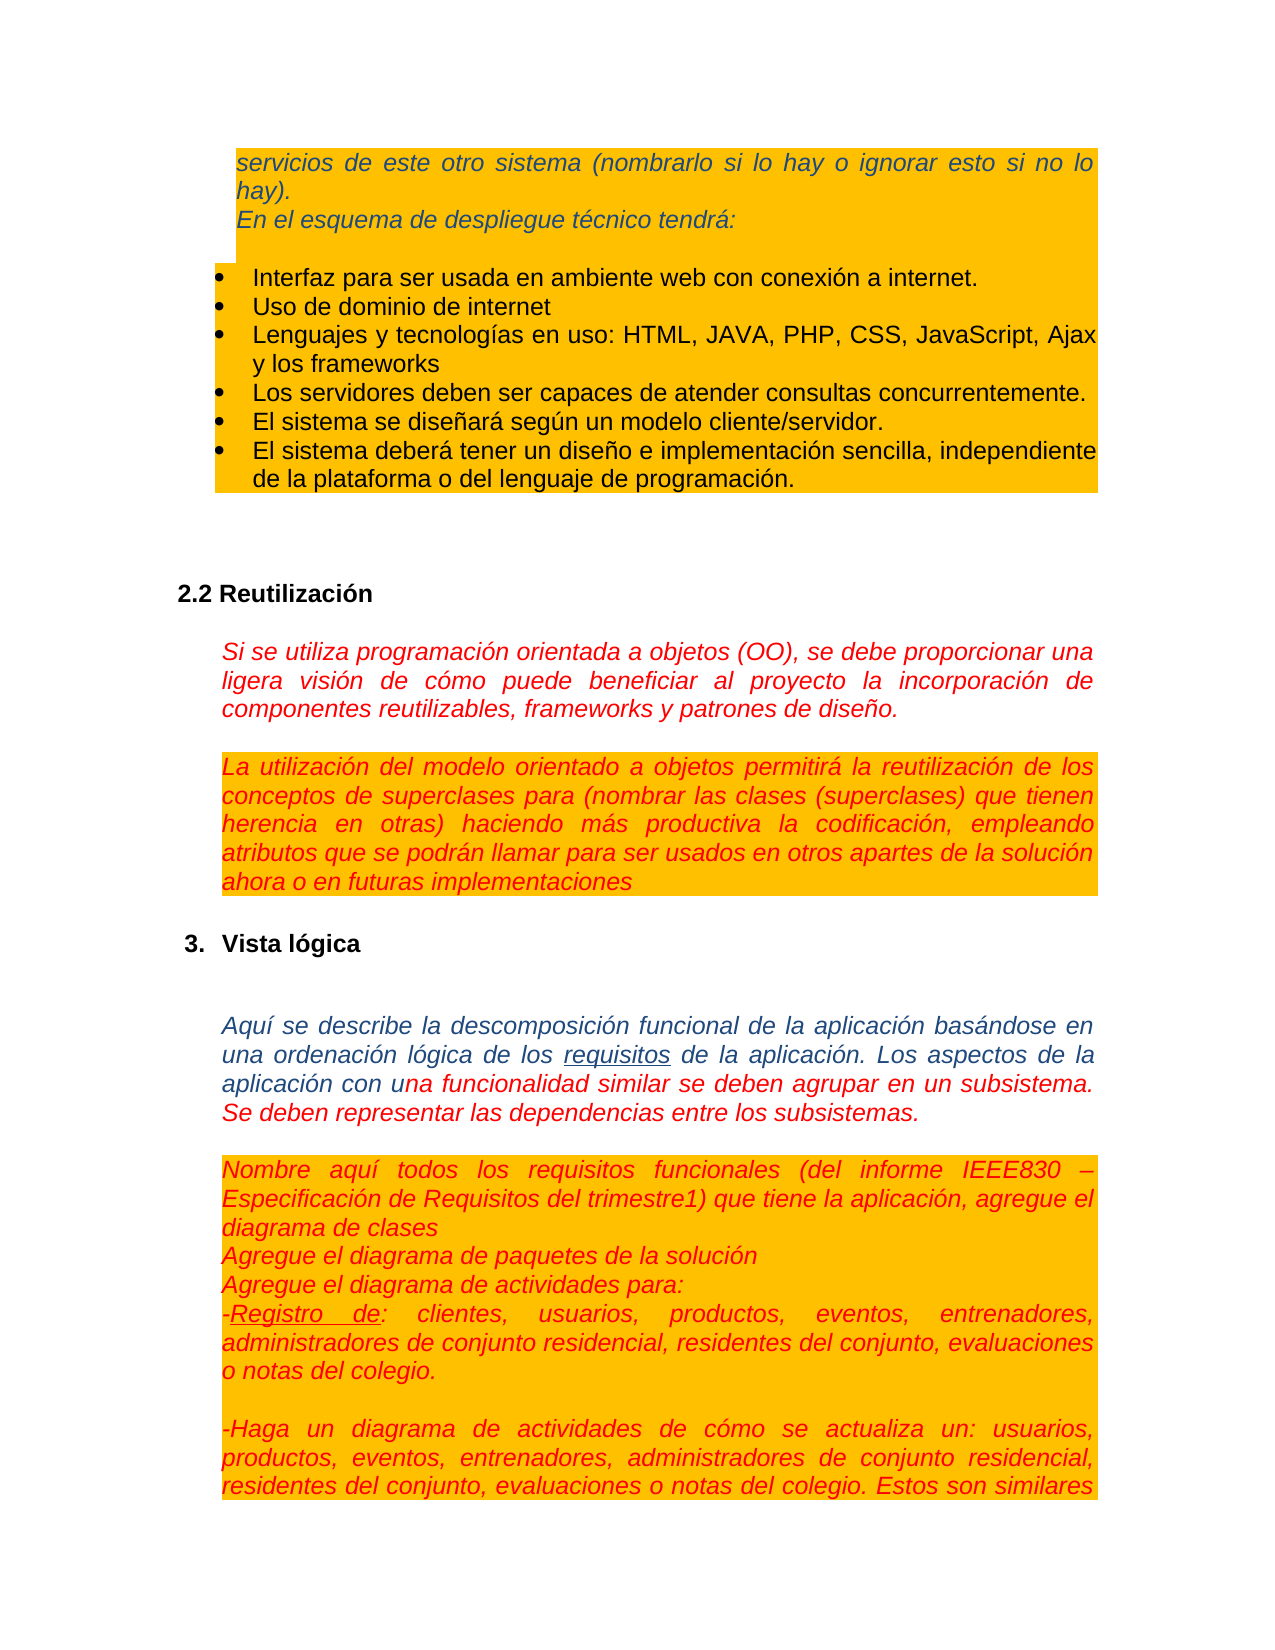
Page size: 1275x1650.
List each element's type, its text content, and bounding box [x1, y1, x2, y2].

list Vista lógica [184, 929, 1098, 957]
text Si se utiliza programación orientada a objetos (OO), se debe proporcionar una ligera visión de cómo puede beneficiar al proyecto la incorporación de componentes reutilizables, frameworks y patrones de diseño. [222, 637, 1098, 723]
text En el esquema de despliegue técnico tendrá: [236, 205, 1098, 234]
text Aquí se describe la descomposición funcional de la aplicación basándose en una ordenación lógica de los requisitos de la aplicación. Los aspectos de la aplicación con una funcionalidad similar se deben agrupar en un subsistema. Se deben representar las dependencias entre los subsistemas. [222, 1011, 1098, 1126]
list Uso de dominio de internet [215, 291, 1098, 320]
text 2.2 Reutilización [177, 579, 1098, 608]
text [222, 1414, 1098, 1500]
text Nombre aquí todos los requisitos funcionales (del informe IEEE830 – Especificación de Requisitos del trimestre1) que tiene la aplicación, agregue el diagrama de clases [222, 1155, 1098, 1241]
list Lenguajes y tecnologías en uso: HTML, JAVA, PHP, CSS, JavaScript, Ajax y los frameworks [215, 320, 1098, 378]
list El sistema se diseñará según un modelo cliente/servidor. [215, 407, 1098, 436]
list El sistema deberá tener un diseño e implementación sencilla, independiente de la plataforma o del lenguaje de programación. [215, 436, 1098, 493]
list Interfaz para ser usada en ambiente web con conexión a internet. [215, 263, 1098, 291]
text La utilización del modelo orientado a objetos permitirá la reutilización de los conceptos de superclases para (nombrar las clases (superclases) que tienen herencia en otras) haciendo más productiva la codificación, empleando atributos que se podrán llamar para ser usados en otros apartes de la solución ahora o en futuras implementaciones [222, 752, 1098, 896]
text Agregue el diagrama de actividades para: [222, 1270, 1098, 1299]
text -Registro de: clientes, usuarios, productos, eventos, entrenadores, administradores de conjunto residencial, residentes del conjunto, evaluaciones o notas del colegio. [222, 1299, 1098, 1385]
text Agregue el diagrama de paquetes de la solución [222, 1241, 1098, 1270]
list Los servidores deben ser capaces de atender consultas concurrentemente. [215, 378, 1098, 407]
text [236, 148, 1098, 205]
